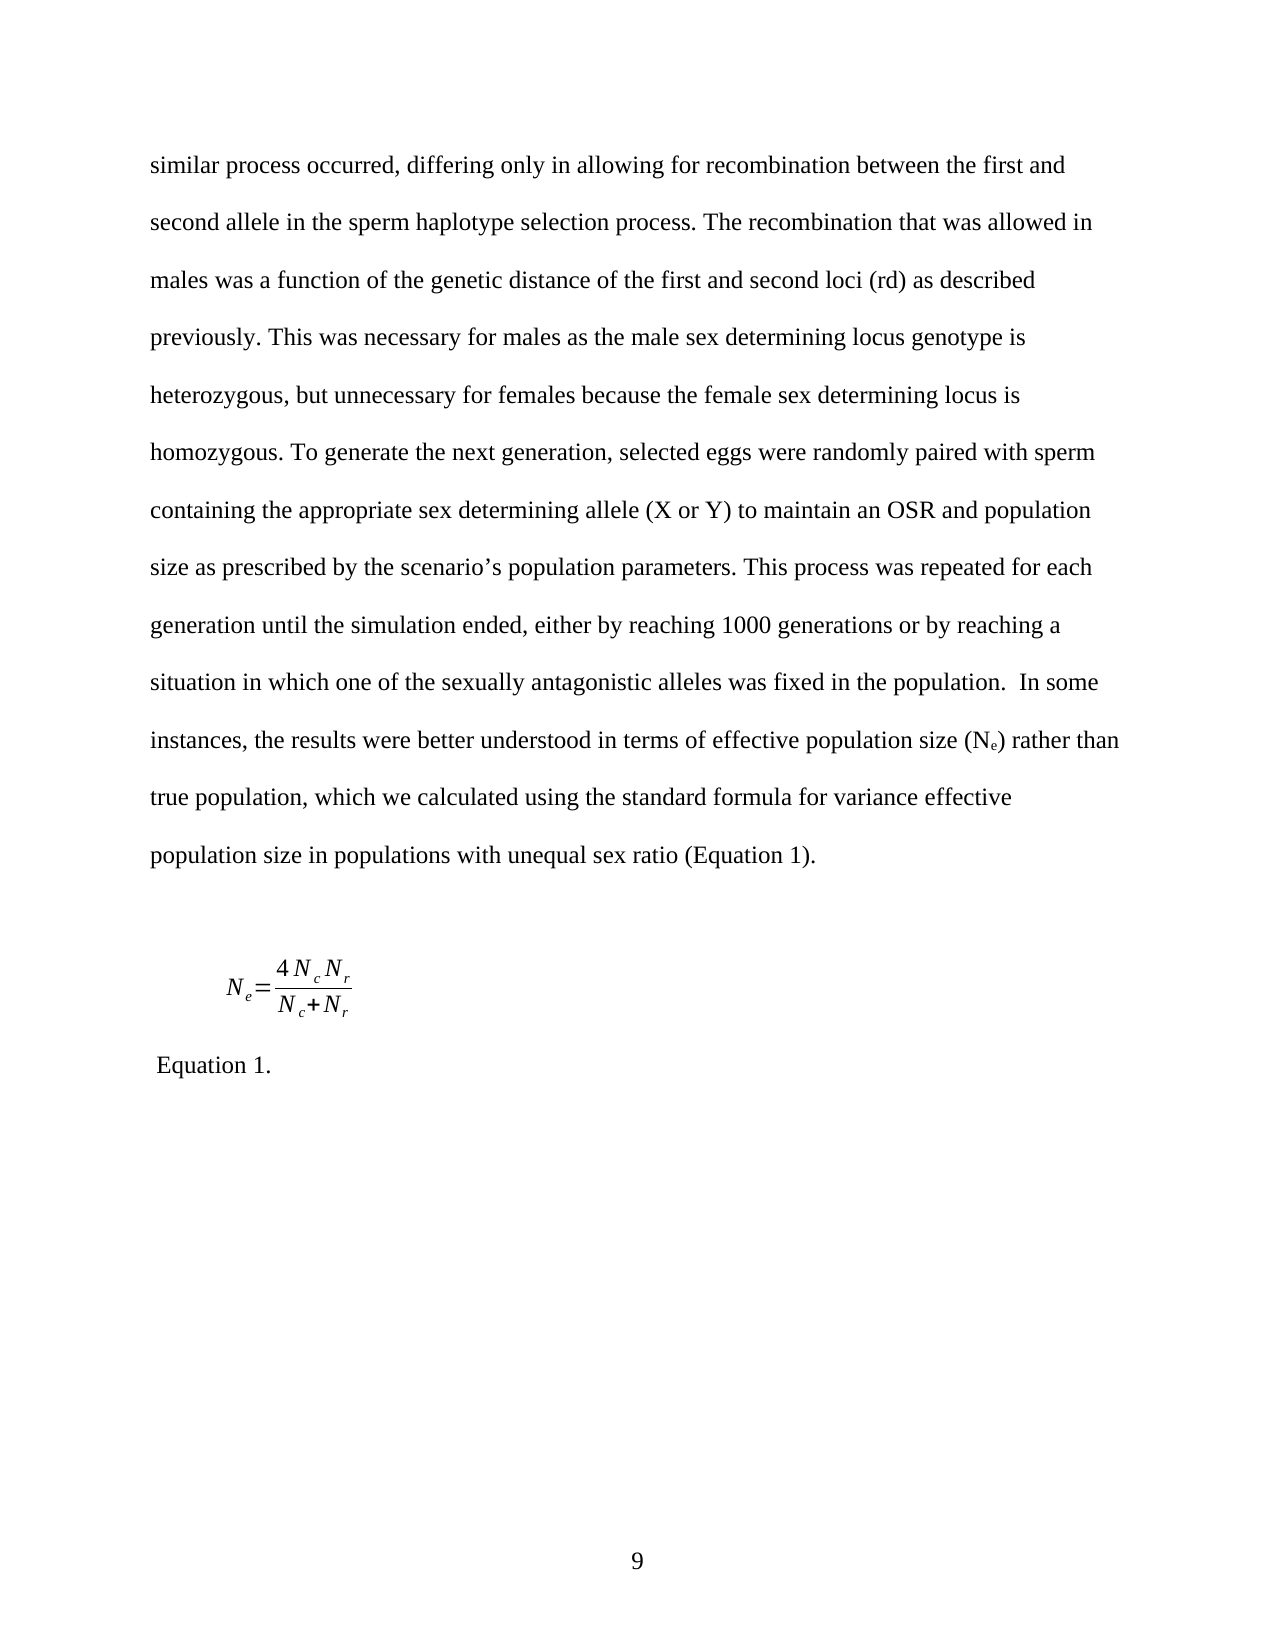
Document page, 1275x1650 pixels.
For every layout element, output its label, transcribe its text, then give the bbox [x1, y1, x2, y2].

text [150, 150, 1125, 869]
text Equation 1. [150, 1050, 1125, 1079]
